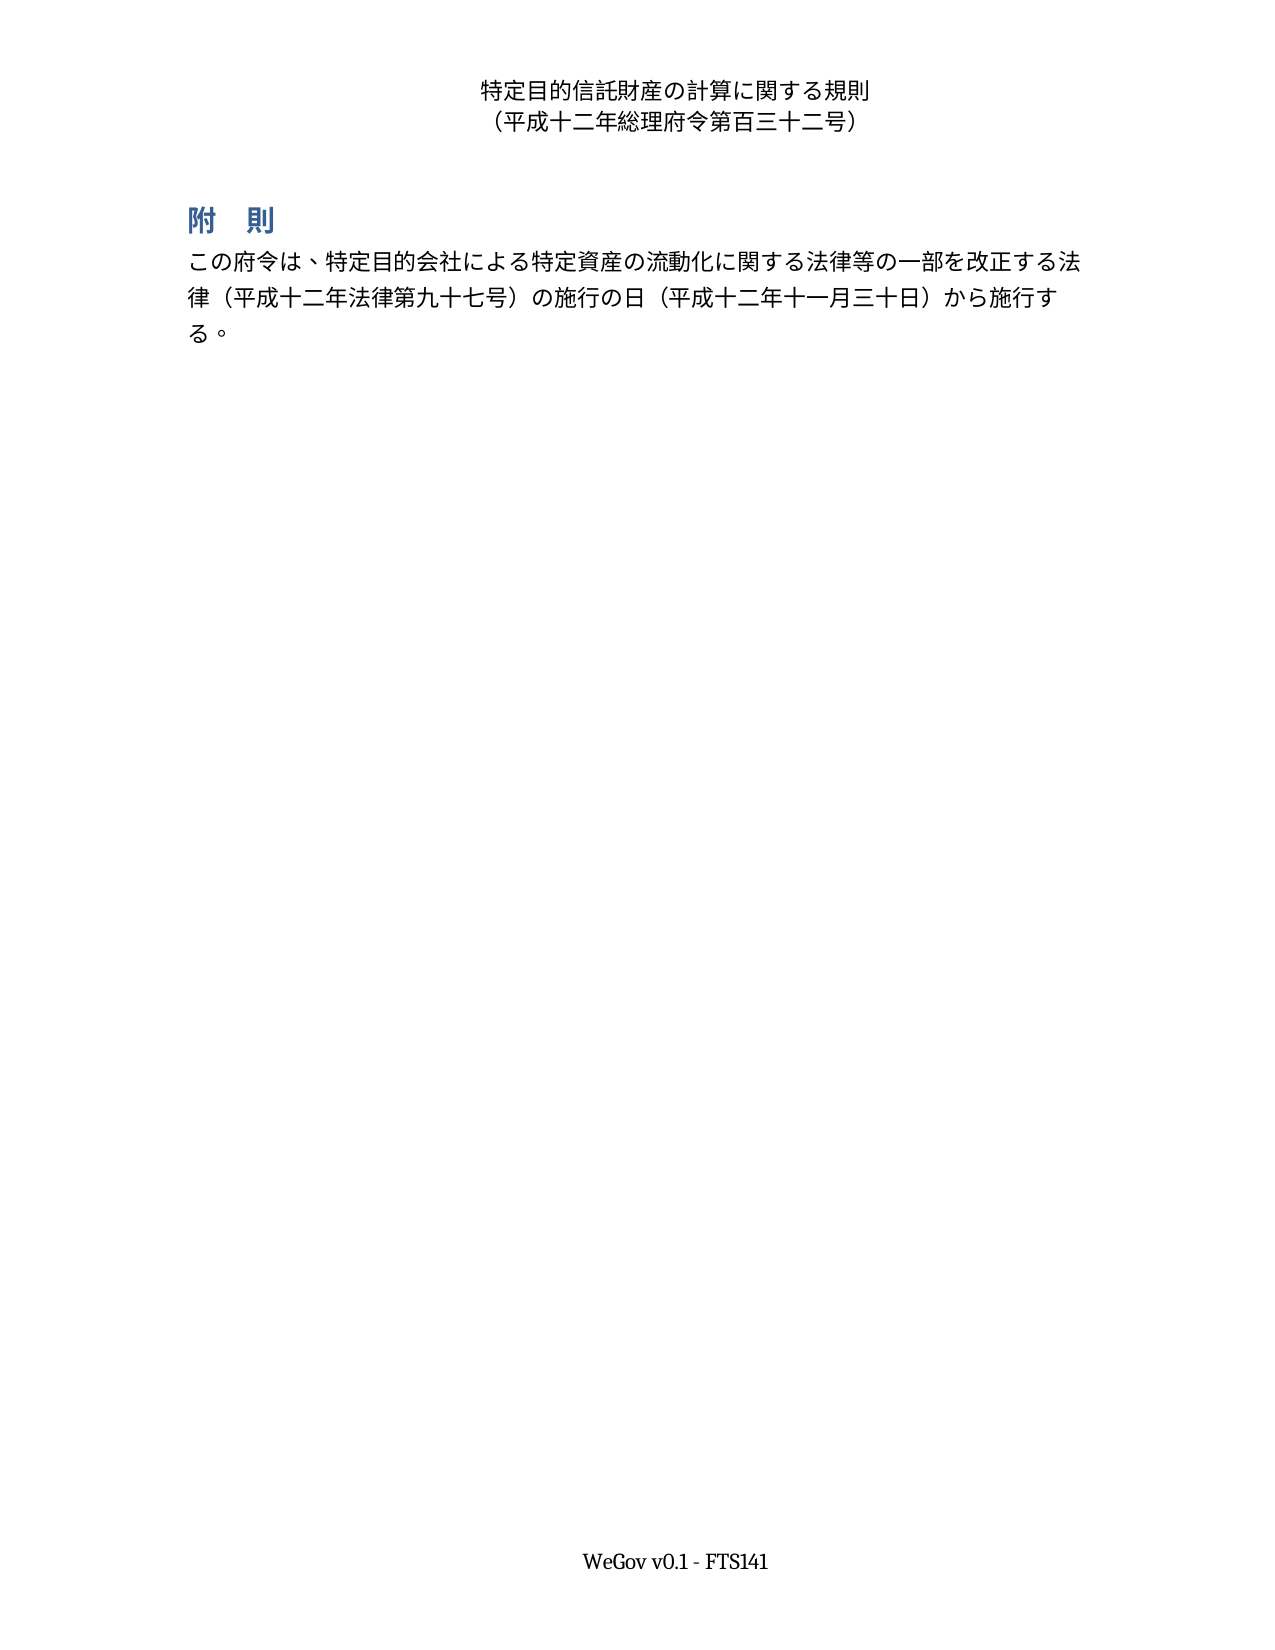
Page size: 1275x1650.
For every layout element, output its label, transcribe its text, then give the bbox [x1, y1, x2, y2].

subtitle 附 則 [187, 200, 1087, 240]
text この府令は、特定目的会社による特定資産の流動化に関する法律等の一部を改正する法律（平成十二年法律第九十七号）の施行の日（平成十二年十一月三十日）から施行する。 [187, 246, 1087, 349]
